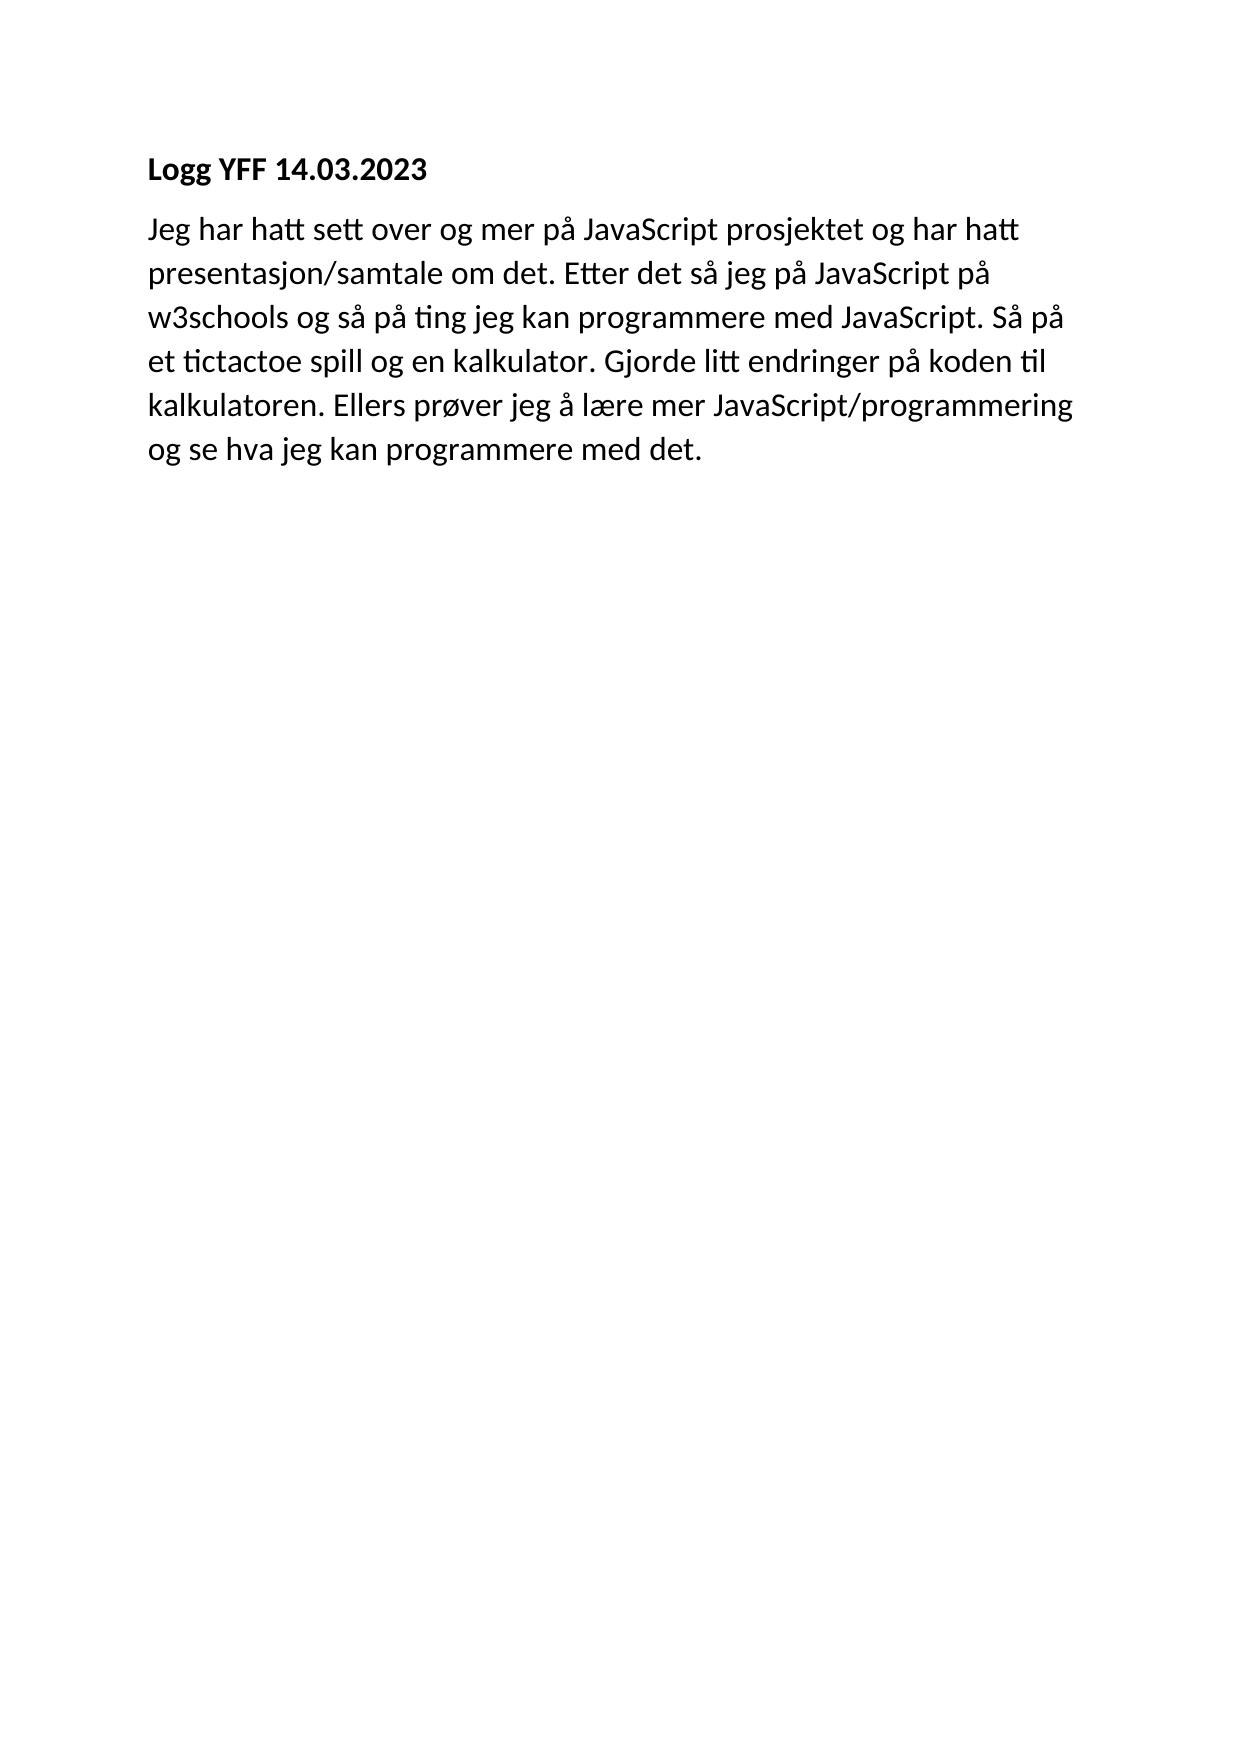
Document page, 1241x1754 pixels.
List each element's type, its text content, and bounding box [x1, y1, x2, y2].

text Logg YFF 14.03.2023 [148, 148, 1093, 188]
text Jeg har hatt sett over og mer på JavaScript prosjektet og har hatt presentasjon/samtale om det. Etter det så jeg på JavaScript på w3schools og så på ting jeg kan programmere med JavaScript. Så på et tictactoe spill og en kalkulator. Gjorde litt endringer på koden til kalkulatoren. Ellers prøver jeg å lære mer JavaScript/programmering og se hva jeg kan programmere med det. [148, 208, 1093, 469]
